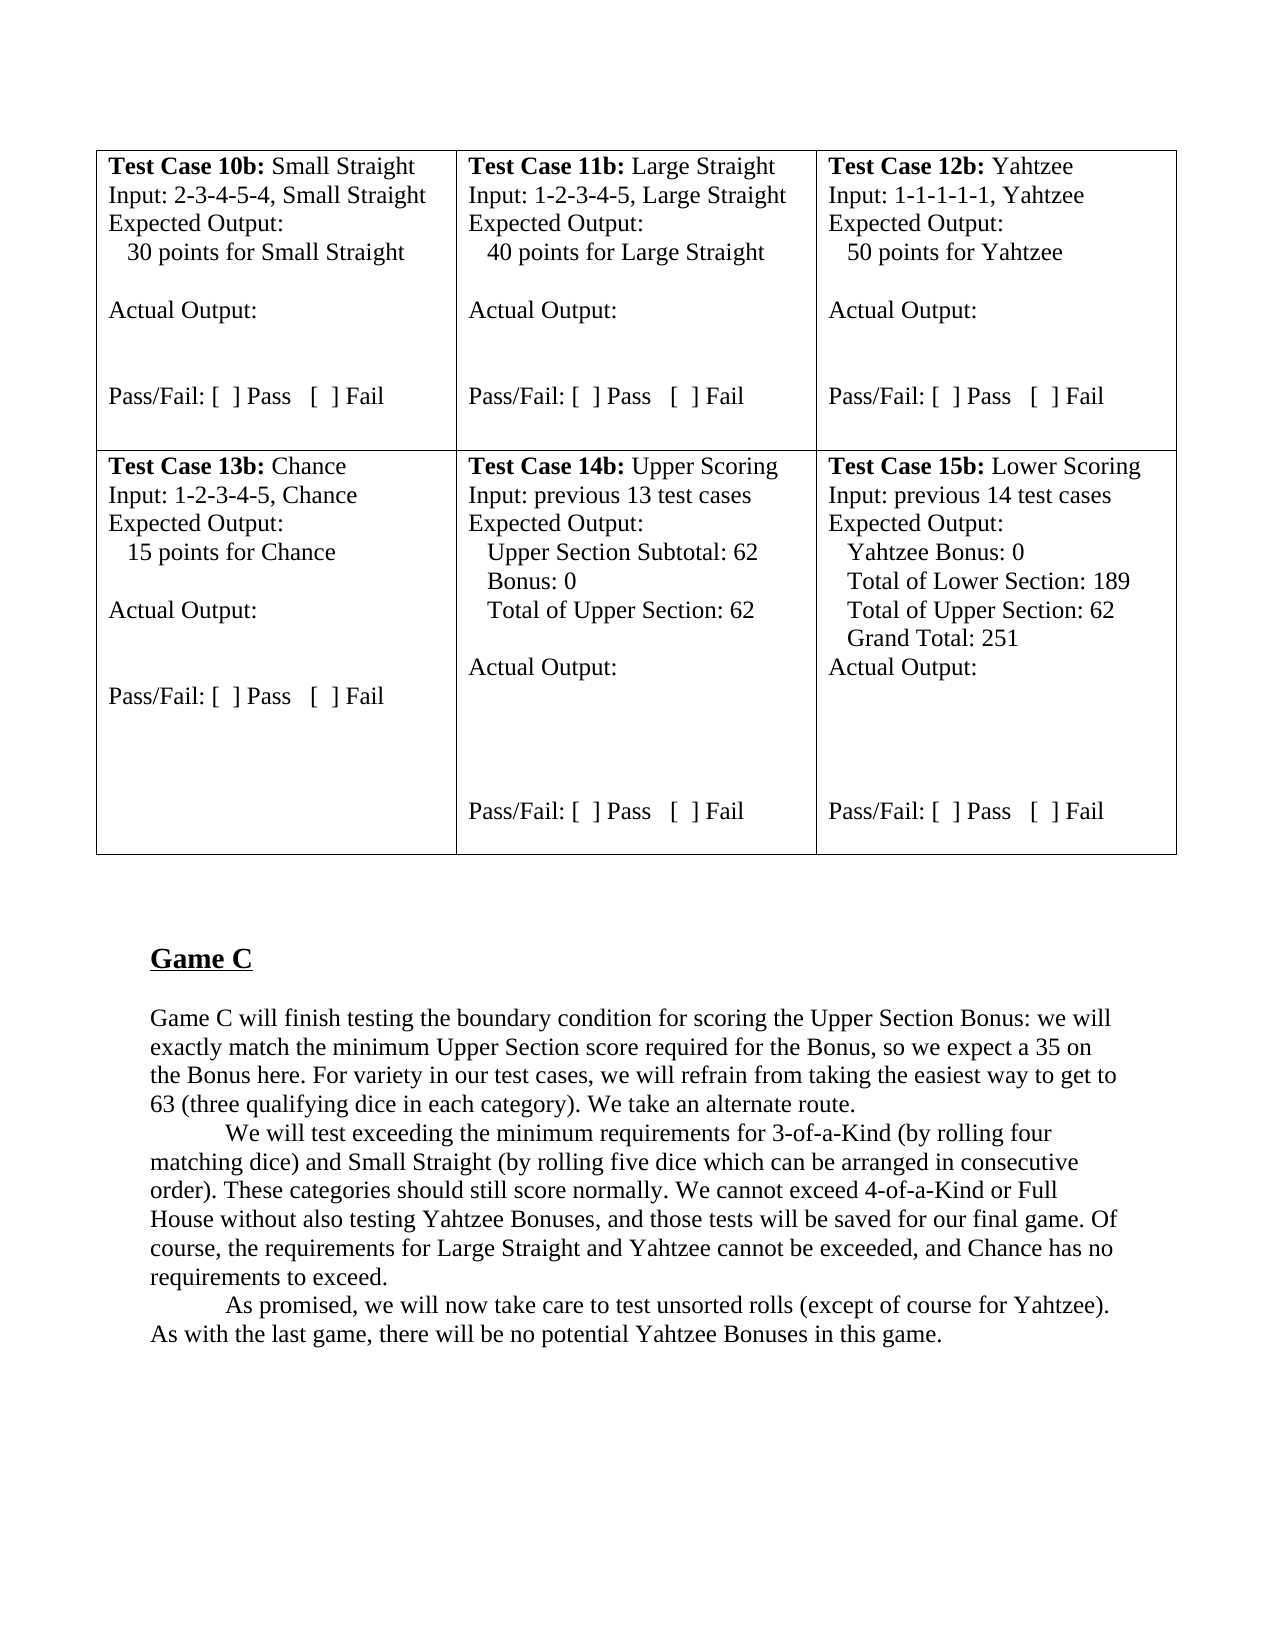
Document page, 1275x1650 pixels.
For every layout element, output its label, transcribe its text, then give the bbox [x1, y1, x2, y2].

table_cell Test Case 14b: Upper Scoring Input: previous 13 test cases Expected Output: Upper Section Subtotal: 62 Bonus: 0 Total of Upper Section: 62 Actual Output: Pass/Fail: [ ] Pass [ ] Fail [457, 451, 816, 853]
table_cell Test Case 12b: Yahtzee Input: 1-1-1-1-1, Yahtzee Expected Output: 50 points for Yahtzee Actual Output: Pass/Fail: [ ] Pass [ ] Fail [817, 151, 1176, 450]
text Game C [150, 941, 1125, 974]
table_cell Test Case 13b: Chance Input: 1-2-3-4-5, Chance Expected Output: 15 points for Chance Actual Output: Pass/Fail: [ ] Pass [ ] Fail [97, 451, 456, 853]
text As promised, we will now take care to test unsorted rolls (except of course for Yahtzee). As with the last game, there will be no potential Yahtzee Bonuses in this game. [150, 1291, 1125, 1348]
table_cell Test Case 15b: Lower Scoring Input: previous 14 test cases Expected Output: Yahtzee Bonus: 0 Total of Lower Section: 189 Total of Upper Section: 62 Grand Total: 251 Actual Output: Pass/Fail: [ ] Pass [ ] Fail [817, 451, 1176, 853]
text We will test exceeding the minimum requirements for 3-of-a-Kind (by rolling four matching dice) and Small Straight (by rolling five dice which can be arranged in consecutive order). These categories should still score normally. We cannot exceed 4-of-a-Kind or Full House without also testing Yahtzee Bonuses, and those tests will be saved for our final game. Of course, the requirements for Large Straight and Yahtzee cannot be exceeded, and Chance has no requirements to exceed. [150, 1118, 1125, 1291]
text Game C will finish testing the boundary condition for scoring the Upper Section Bonus: we will exactly match the minimum Upper Section score required for the Bonus, so we expect a 35 on the Bonus here. For variety in our test cases, we will refrain from taking the easiest way to get to 63 (three qualifying dice in each category). We take an alternate route. [150, 1003, 1125, 1118]
table_cell Test Case 10b: Small Straight Input: 2-3-4-5-4, Small Straight Expected Output: 30 points for Small Straight Actual Output: Pass/Fail: [ ] Pass [ ] Fail [97, 151, 456, 450]
table_cell Test Case 11b: Large Straight Input: 1-2-3-4-5, Large Straight Expected Output: 40 points for Large Straight Actual Output: Pass/Fail: [ ] Pass [ ] Fail [457, 151, 816, 450]
